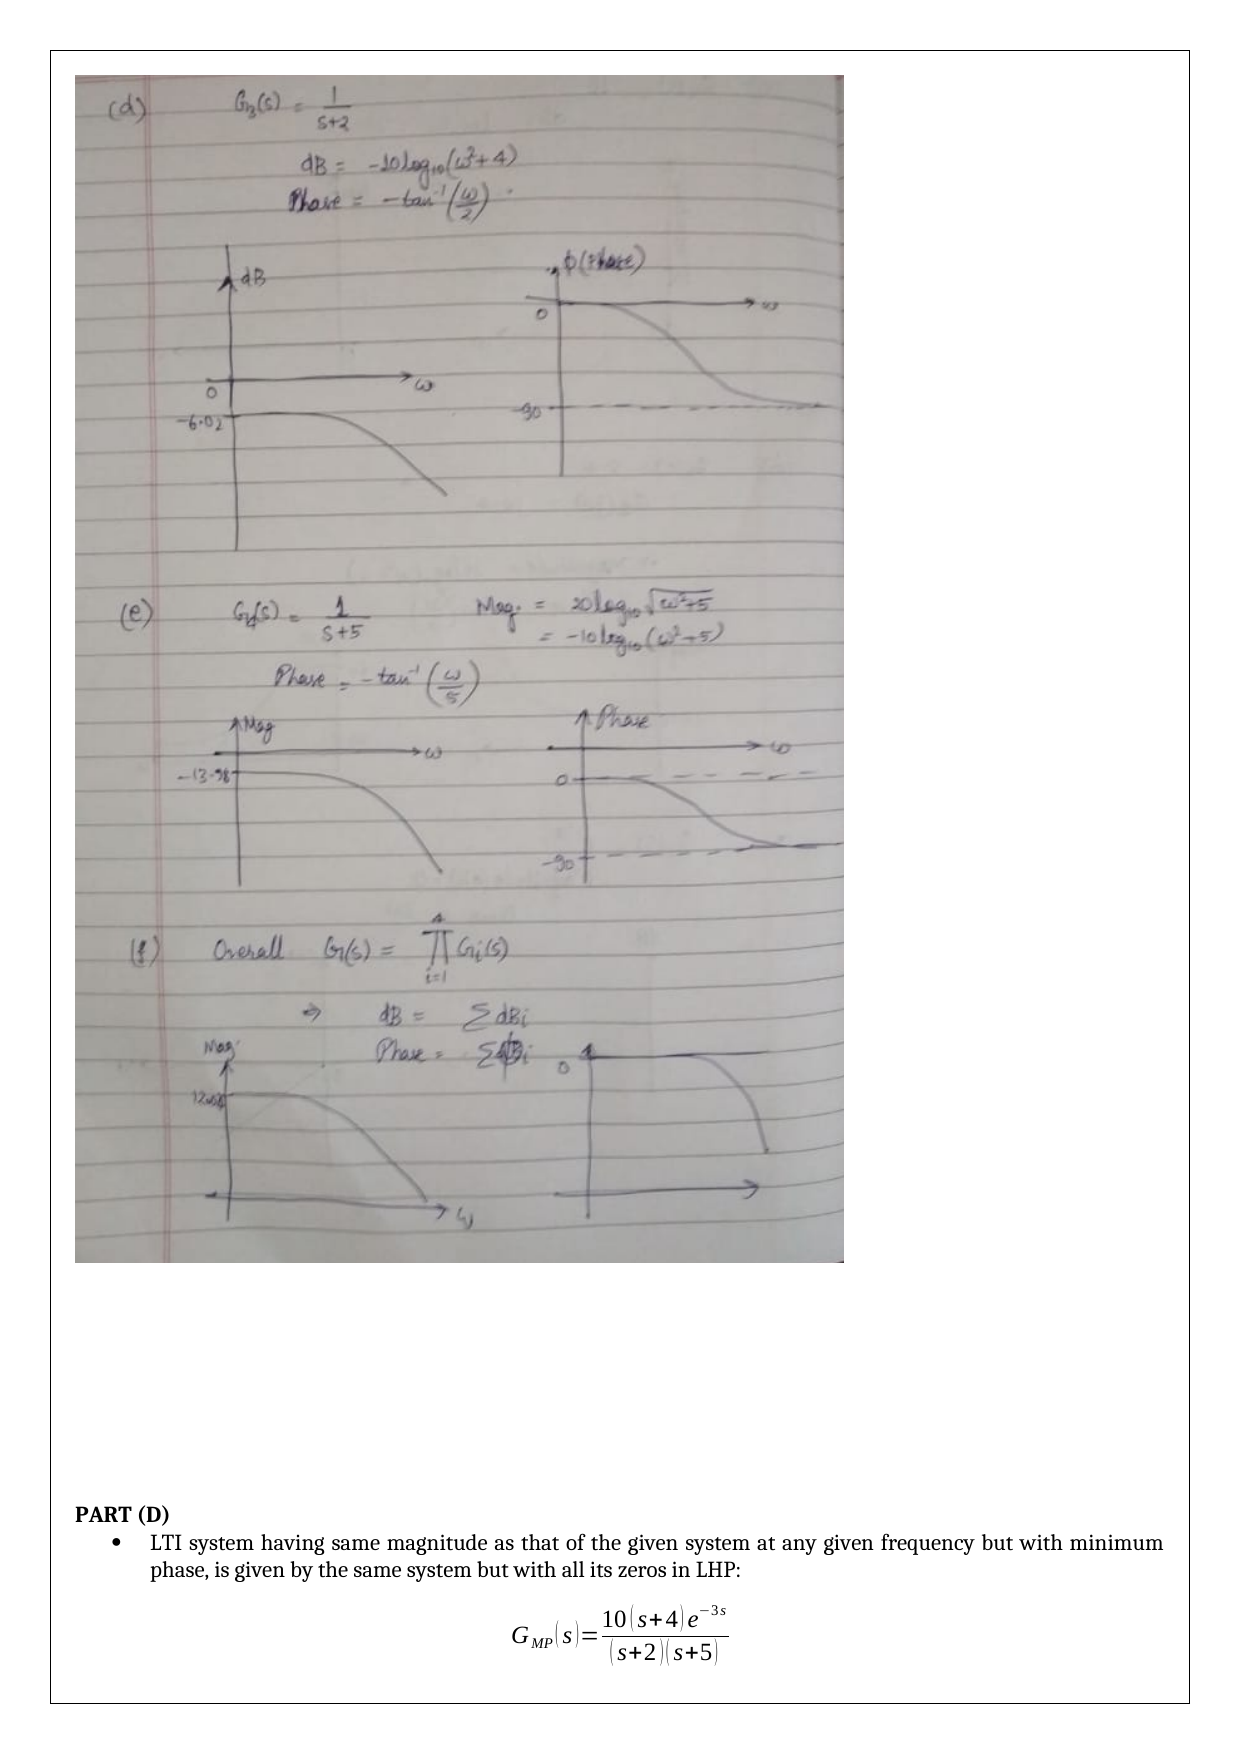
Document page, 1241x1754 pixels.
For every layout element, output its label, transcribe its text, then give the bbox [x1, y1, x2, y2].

picture [75, 75, 844, 1263]
subtitle PART (D) [75, 1502, 1165, 1528]
list LTI system having same magnitude as that of the given system at any given frequency but with minimum phase, is given by the same system but with all its zeros in LHP: [112, 1529, 1165, 1583]
